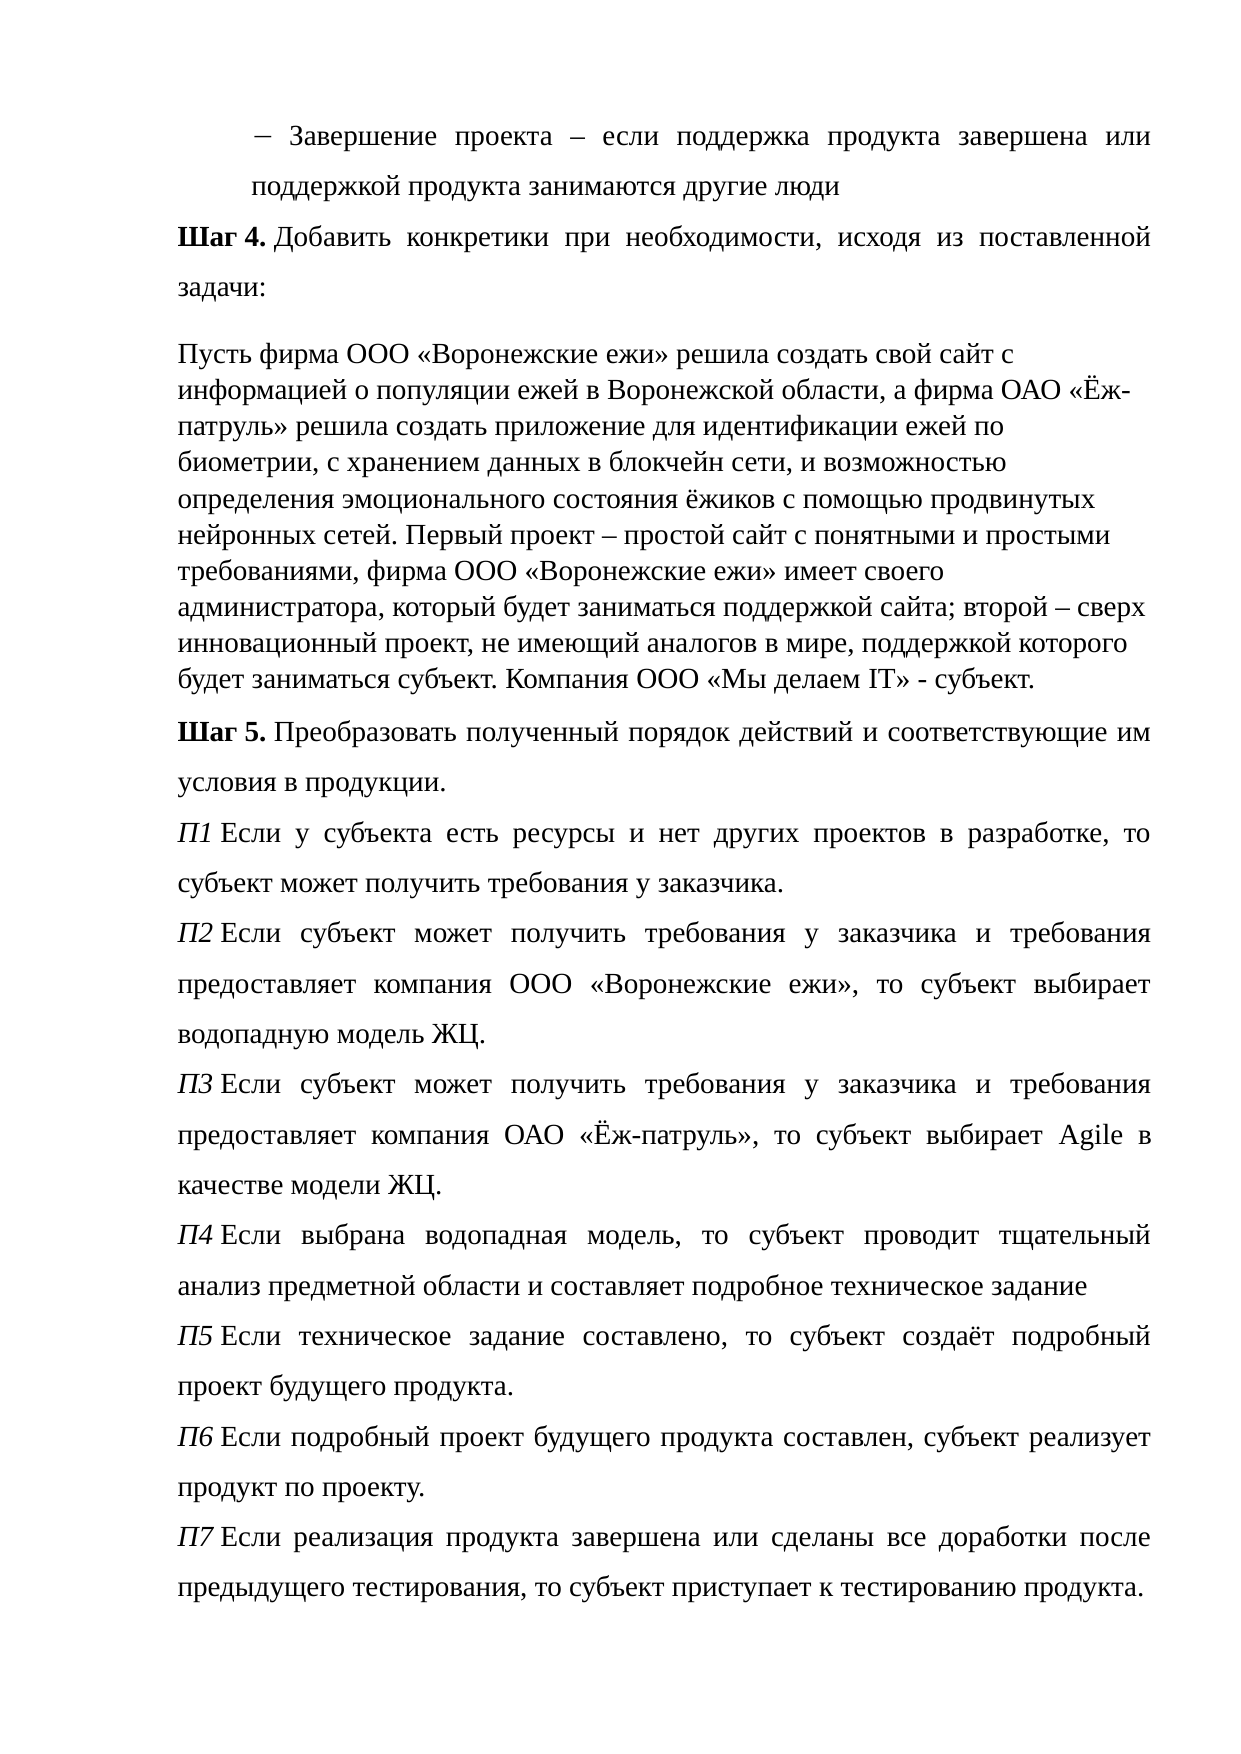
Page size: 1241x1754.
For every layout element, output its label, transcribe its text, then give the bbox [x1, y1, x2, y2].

list Если подробный проект будущего продукта составлен, субъект реализует продукт по проекту. [177, 1419, 1152, 1502]
list Преобразовать полученный порядок действий и соответствующие им условия в продукции. [177, 714, 1152, 798]
list Если техническое задание составлено, то субъект создаёт подробный проект будущего продукта. [177, 1318, 1152, 1402]
list Завершение проекта – если поддержка продукта завершена или поддержкой продукта занимаются другие люди [251, 118, 1152, 202]
list Если субъект может получить требования у заказчика и требования предоставляет компания ООО «Воронежские ежи», то субъект выбирает водопадную модель ЖЦ. [177, 916, 1152, 1050]
list Если выбрана водопадная модель, то субъект проводит тщательный анализ предметной области и составляет подробное техническое задание [177, 1217, 1152, 1301]
list Добавить конкретики при необходимости, исходя из поставленной задачи: [177, 219, 1152, 303]
list Если реализация продукта завершена или сделаны все доработки после предыдущего тестирования, то субъект приступает к тестированию продукта. [177, 1519, 1152, 1603]
text Пусть фирма ООО «Воронежские ежи» решила создать свой сайт с информацией о популяции ежей в Воронежской области, а фирма ОАО «Ёж-патруль» решила создать приложение для идентификации ежей по биометрии, с хранением данных в блокчейн сети, и возможностью определения эмоционального состояния ёжиков с помощью продвинутых нейронных сетей. Первый проект – простой сайт с понятными и простыми требованиями, фирма ООО «Воронежские ежи» имеет своего администратора, который будет заниматься поддержкой сайта; второй – сверх инновационный проект, не имеющий аналогов в мире, поддержкой которого будет заниматься субъект. Компания ООО «Мы делаем IT» - субъект. [177, 336, 1152, 695]
list Если у субъекта есть ресурсы и нет других проектов в разработке, то субъект может получить требования у заказчика. [177, 815, 1152, 899]
list Если субъект может получить требования у заказчика и требования предоставляет компания ОАО «Ёж-патруль», то субъект выбирает Agile в качестве модели ЖЦ. [177, 1066, 1152, 1201]
